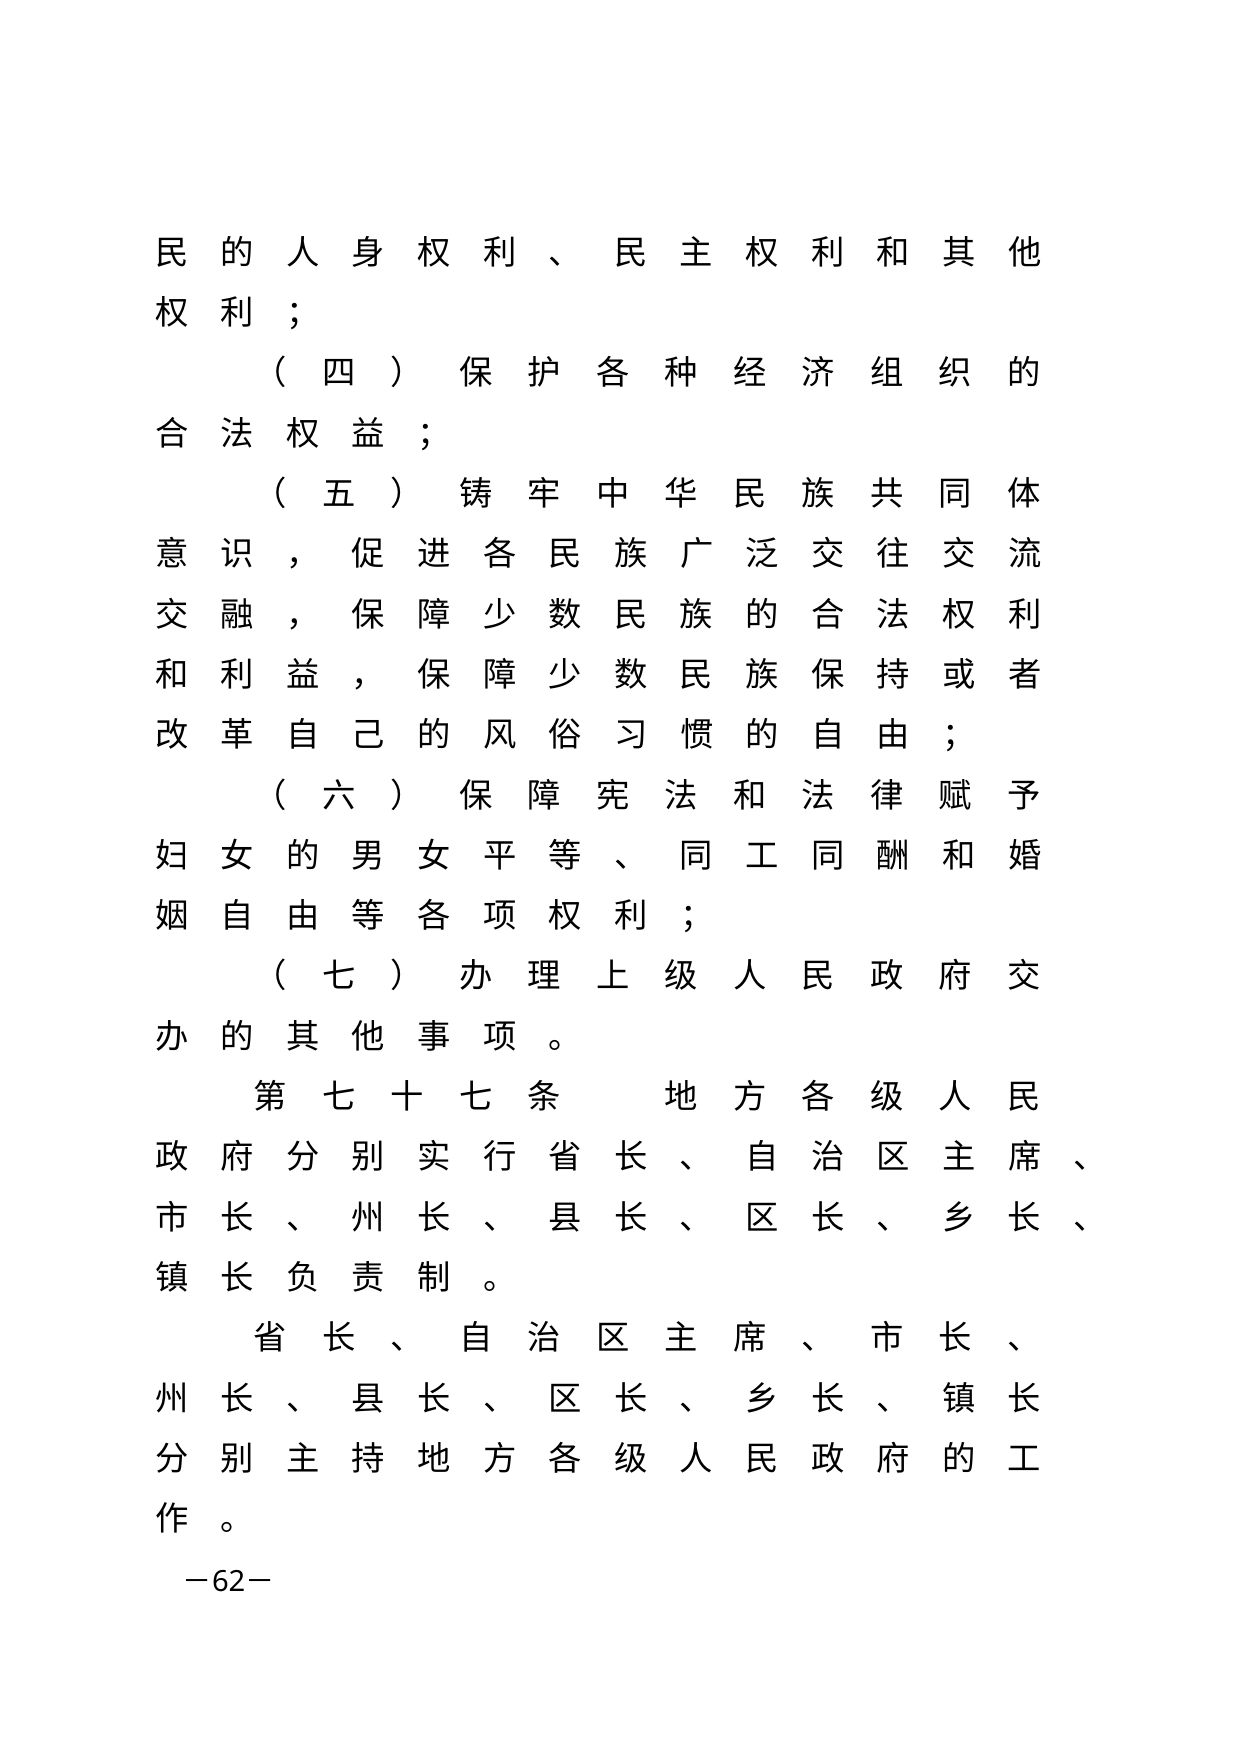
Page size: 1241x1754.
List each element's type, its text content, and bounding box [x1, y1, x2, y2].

text （三）保护社会主义的全民所有的财产和劳动群众集体所有的财产，保护公民私人所有的合法财产，维护社会秩序，保障公民的人身权利、民主权利和其他权利； [155, 219, 1073, 340]
text 省长、自治区主席、市长、州长、县长、区长、乡长、镇长分别主持地方各级人民政府的工作。 [155, 1305, 1073, 1546]
text （七）办理上级人民政府交办的其他事项。 [155, 943, 1073, 1064]
text （五）铸牢中华民族共同体意识，促进各民族广泛交往交流交融，保障少数民族的合法权利和利益，保障少数民族保持或者改革自己的风俗习惯的自由； [155, 461, 1073, 762]
text （六）保障宪法和法律赋予妇女的男女平等、同工同酬和婚姻自由等各项权利； [155, 762, 1073, 943]
text 第七十七条 地方各级人民政府分别实行省长、自治区主席、市长、州长、县长、区长、乡长、镇长负责制。 [155, 1064, 1073, 1305]
text （四）保护各种经济组织的合法权益； [155, 340, 1073, 461]
